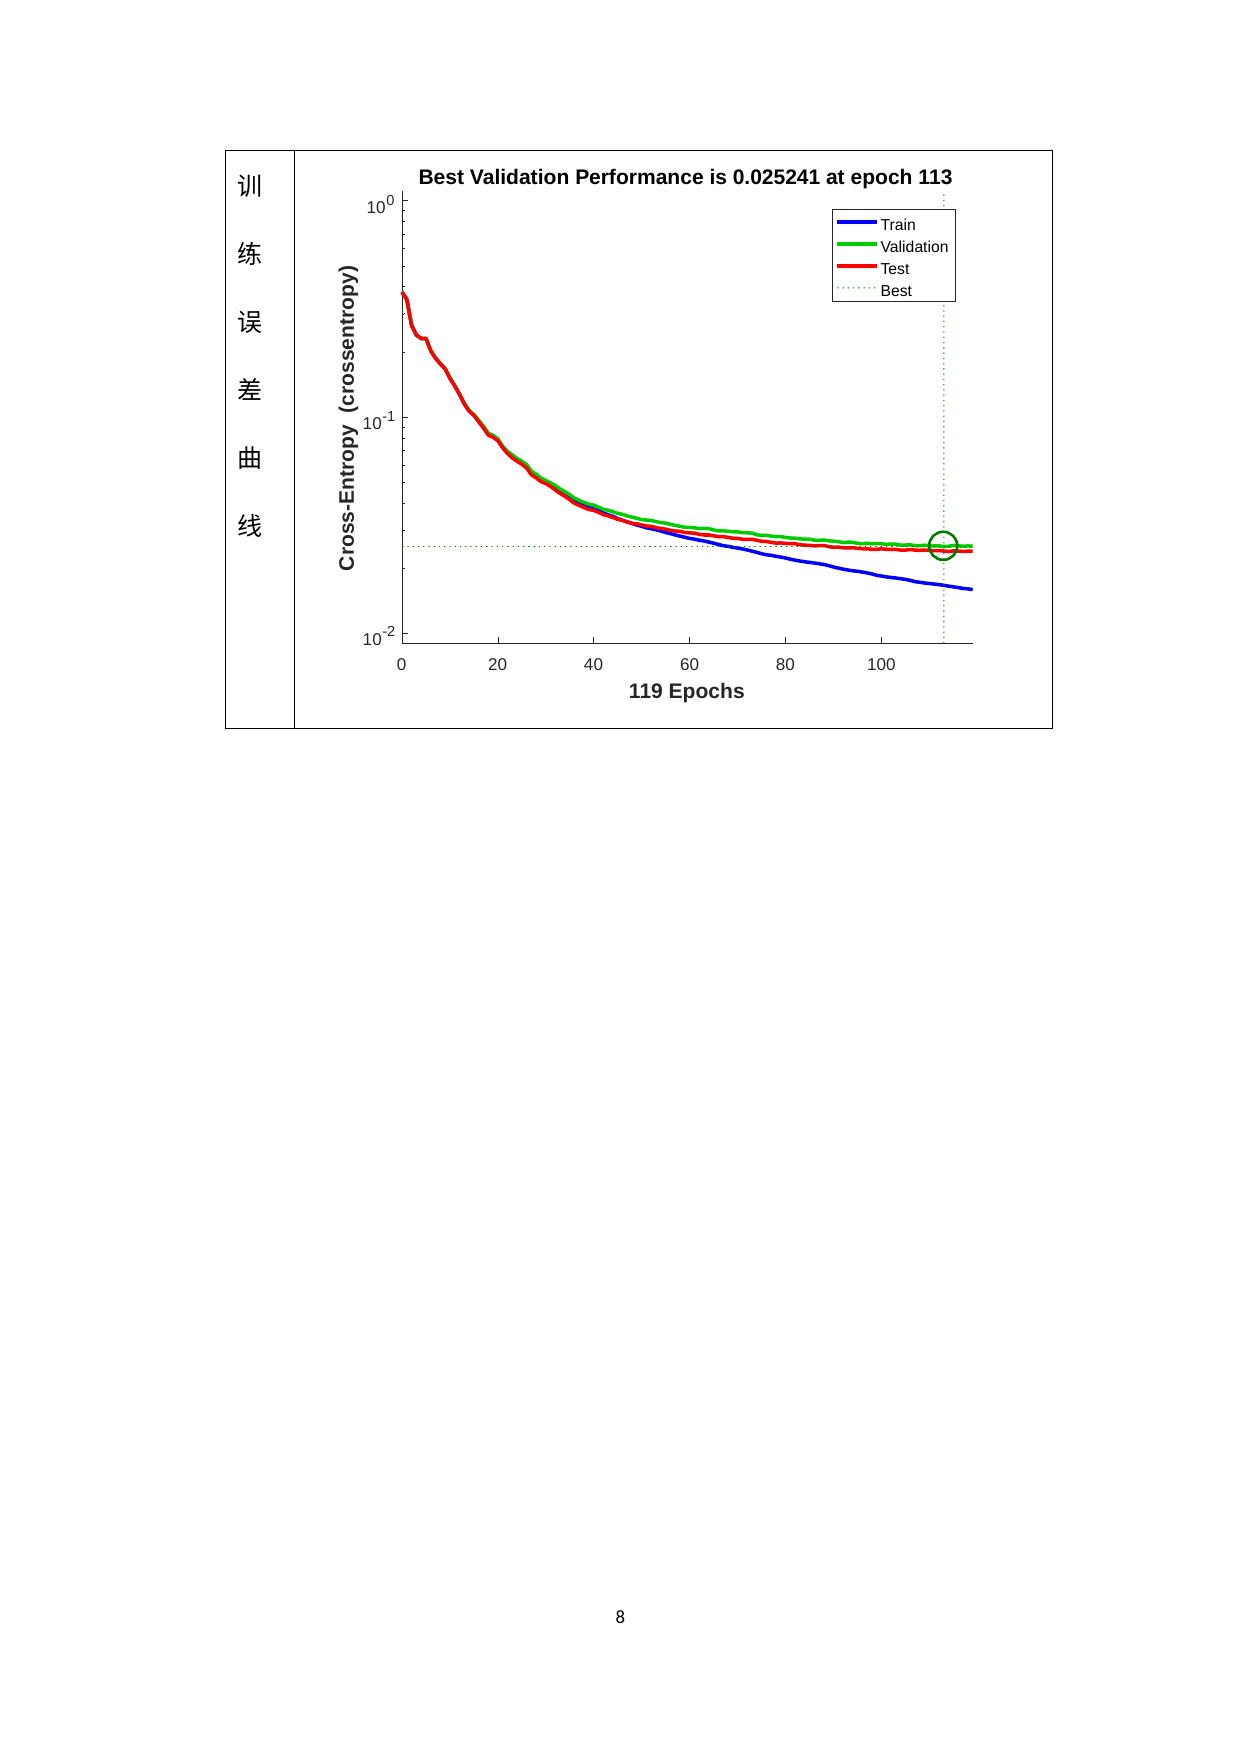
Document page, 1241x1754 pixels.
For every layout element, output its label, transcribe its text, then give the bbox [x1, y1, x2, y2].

table_cell 训练误差曲线 [226, 151, 294, 728]
table_cell [295, 151, 1052, 728]
